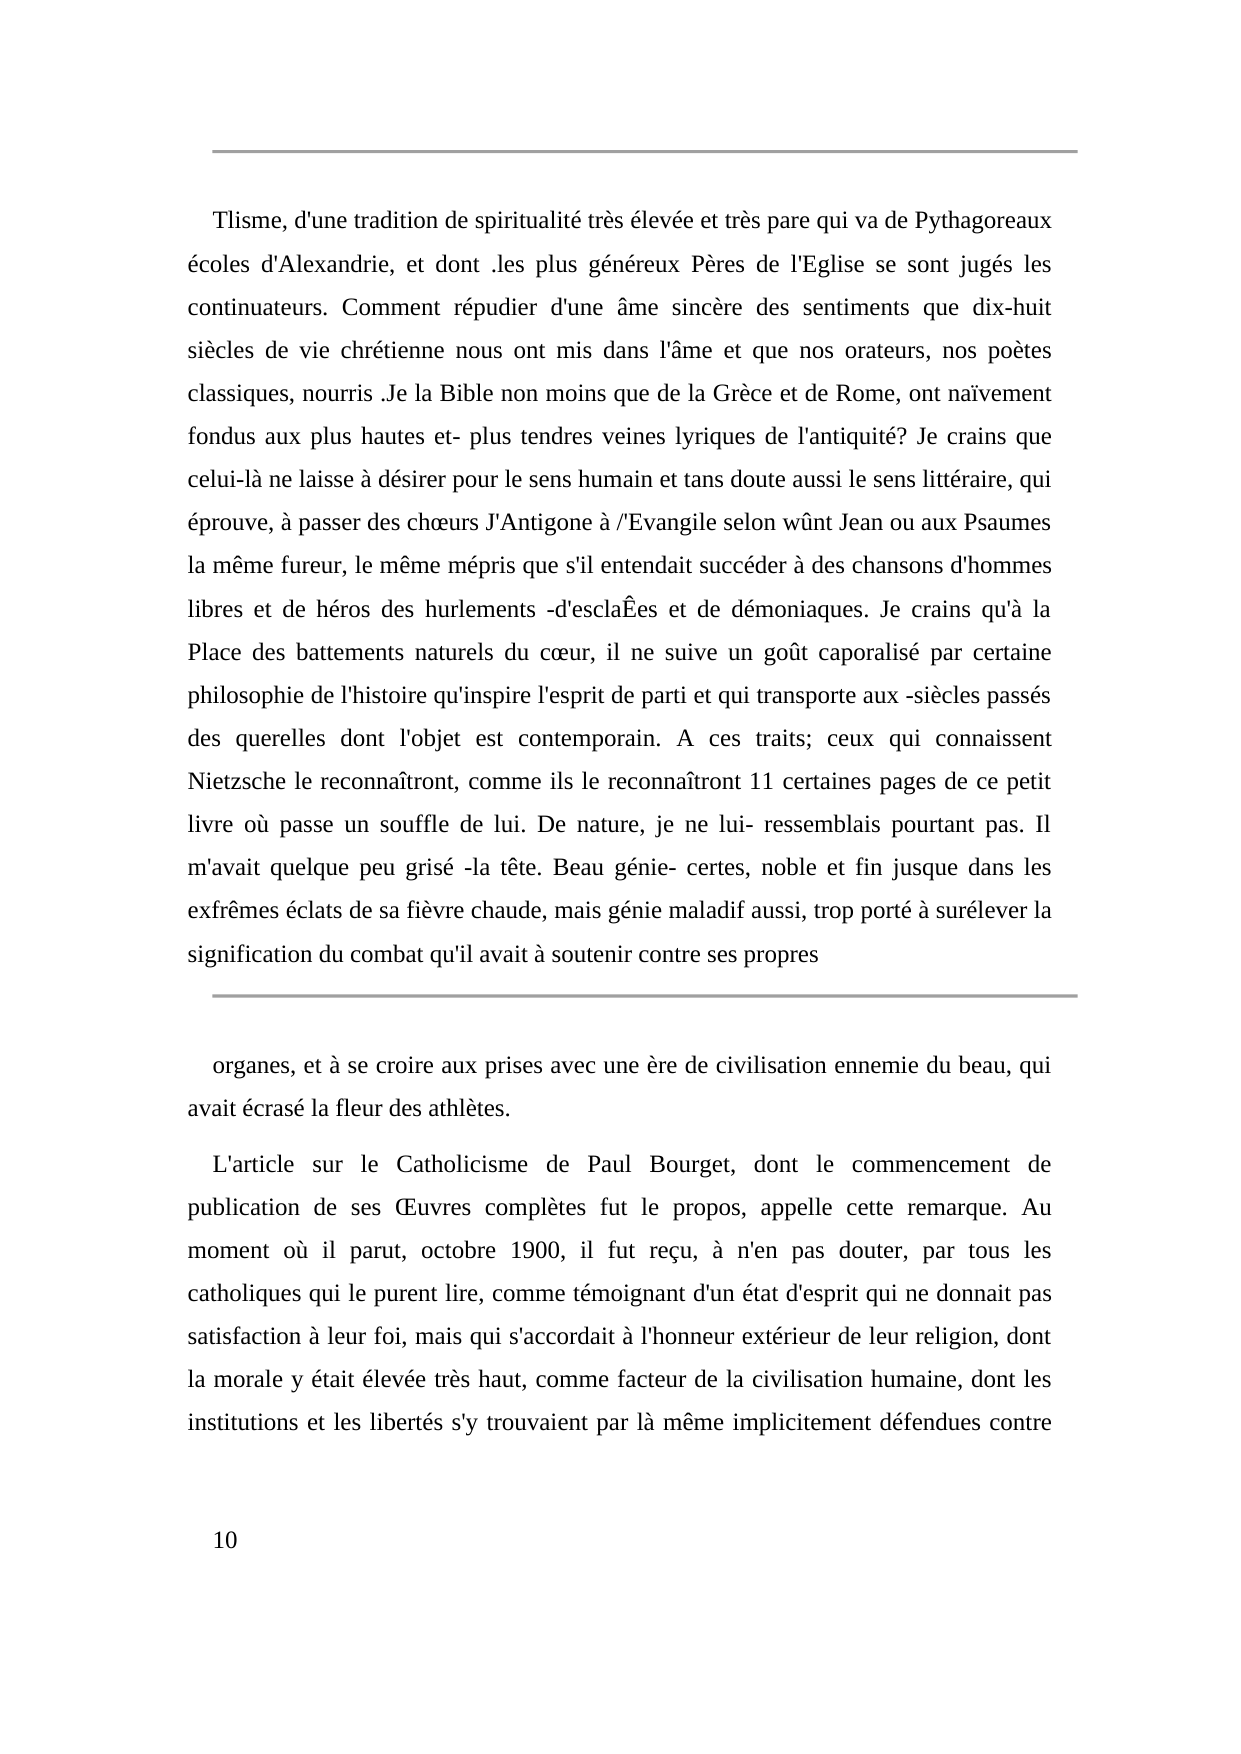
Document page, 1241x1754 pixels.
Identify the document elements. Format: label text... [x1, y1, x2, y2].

text Tlisme, d'une tradition de spiritualité très élevée et très pare qui va de Pythagoreaux écoles d'Alexandrie, et dont .les plus généreux Pères de l'Eglise se sont jugés les continuateurs. Comment répudier d'une âme sincère des sentiments que dix-huit siècles de vie chrétienne nous ont mis dans l'âme et que nos orateurs, nos poètes classiques, nourris .Je la Bible non moins que de la Grèce et de Rome, ont naïvement fondus aux plus hautes et- plus tendres veines lyriques de l'antiquité? Je crains que celui-là ne laisse à désirer pour le sens humain et tans doute aussi le sens littéraire, qui éprouve, à passer des chœurs J'Antigone à /'Evangile selon wûnt Jean ou aux Psaumes la même fureur, le même mépris que s'il entendait succéder à des chansons d'hommes libres et de héros des hurlements -d'esclaÊes et de démoniaques. Je crains qu'à la Place des battements naturels du cœur, il ne suive un goût caporalisé par certaine philosophie de l'histoire qu'inspire l'esprit de parti et qui transporte aux -siècles passés des querelles dont l'objet est contemporain. A ces traits; ceux qui connaissent Nietzsche le reconnaîtront, comme ils le reconnaîtront 11 certaines pages de ce petit livre où passe un souffle de lui. De nature, je ne lui- ressemblais pourtant pas. Il m'avait quelque peu grisé -la tête. Beau génie- certes, noble et fin jusque dans les exfrêmes éclats de sa fièvre chaude, mais génie maladif aussi, trop porté à surélever la signification du combat qu'il avait à soutenir contre ses propres [187, 206, 1053, 967]
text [187, 1149, 1053, 1436]
text organes, et à se croire aux prises avec une ère de civilisation ennemie du beau, qui avait écrasé la fleur des athlètes. [187, 1050, 1053, 1122]
